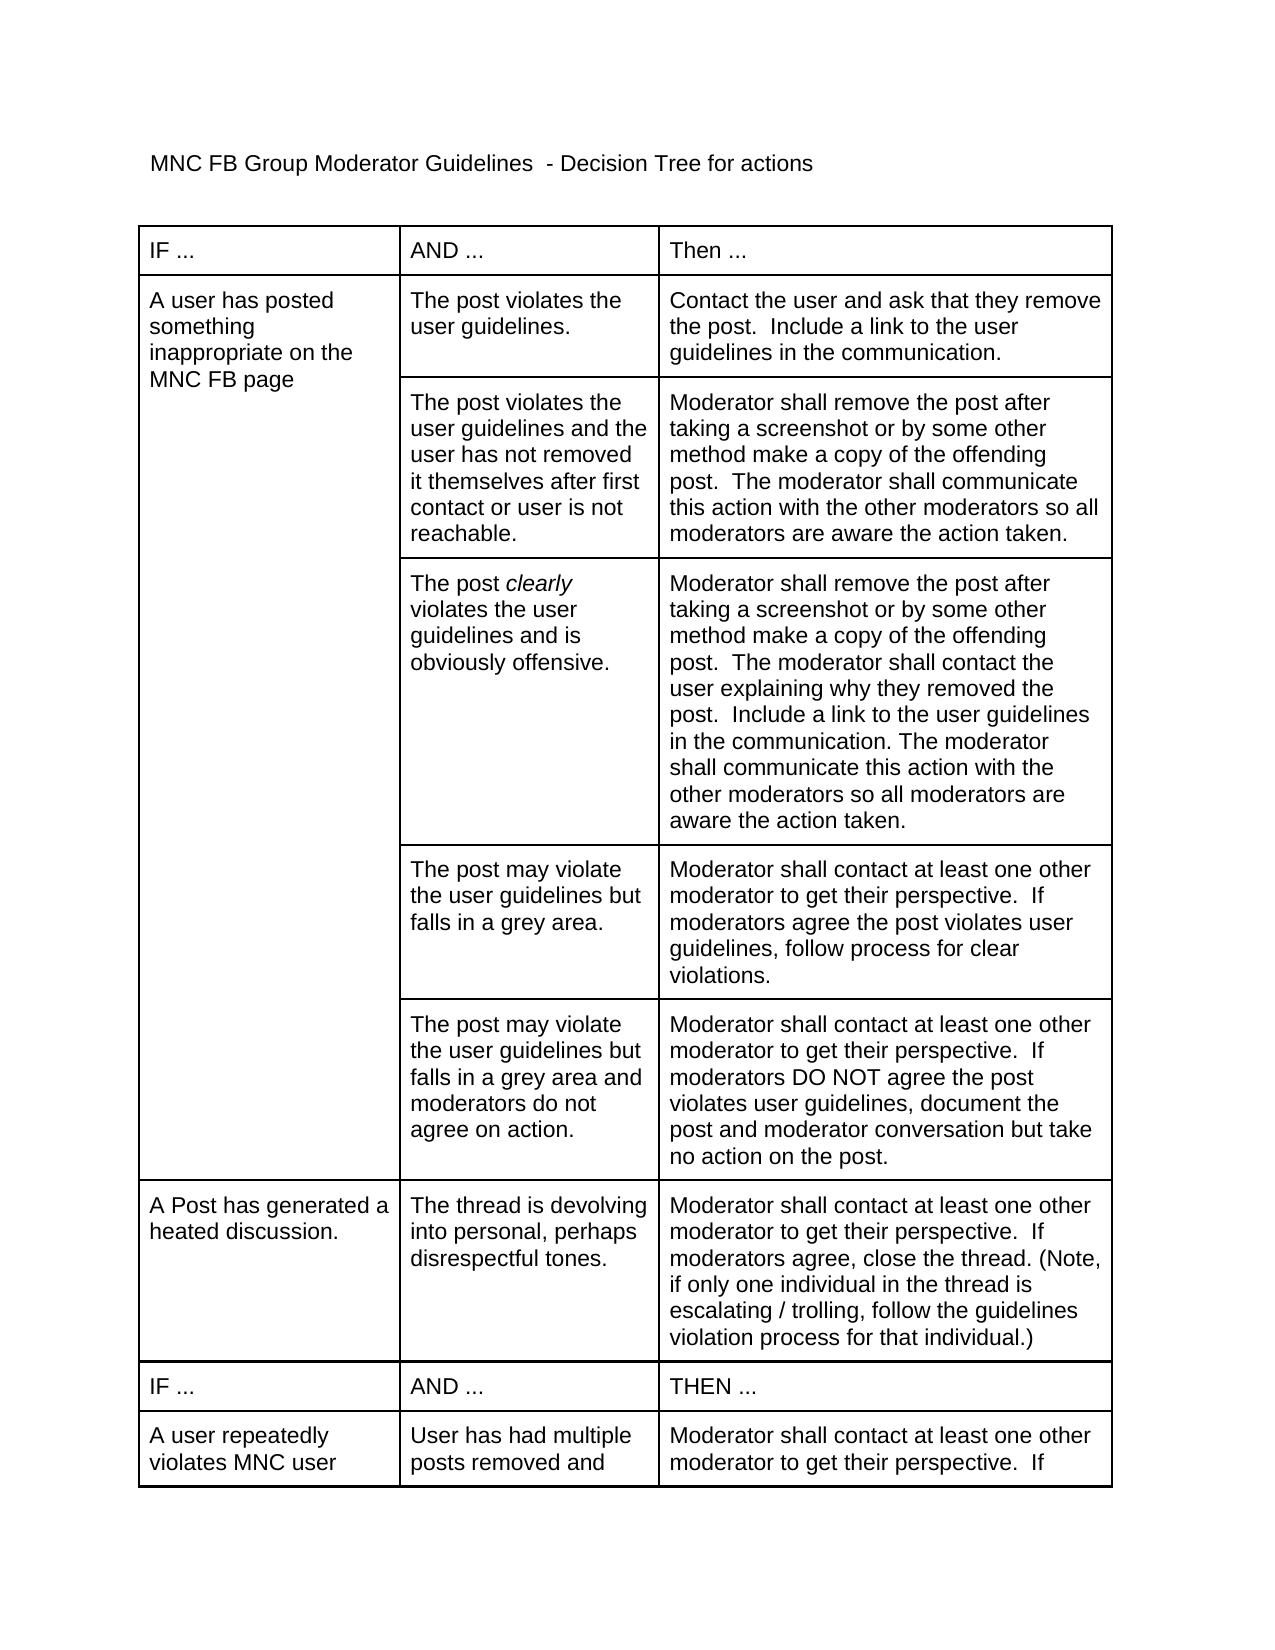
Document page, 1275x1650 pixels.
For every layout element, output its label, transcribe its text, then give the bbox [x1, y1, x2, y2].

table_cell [401, 1412, 658, 1485]
table_cell Moderator shall contact at least one other moderator to get their perspective. If moderators agree, close the thread. (Note, if only one individual in the thread is escalating / trolling, follow the guidelines violation process for that individual.) [660, 1181, 1111, 1360]
table_cell A user has posted something inappropriate on the MNC FB page [140, 276, 399, 1179]
table_cell Moderator shall contact at least one other moderator to get their perspective. If moderators DO NOT agree the post violates user guidelines, document the post and moderator conversation but take no action on the post. [660, 1000, 1111, 1179]
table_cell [140, 1412, 399, 1485]
table_cell Moderator shall contact at least one other moderator to get their perspective. If moderators agree the post violates user guidelines, follow process for clear violations. [660, 846, 1111, 998]
table_cell Moderator shall remove the post after taking a screenshot or by some other method make a copy of the offending post. The moderator shall contact the user explaining why they removed the post. Include a link to the user guidelines in the communication. The moderator shall communicate this action with the other moderators so all moderators are aware the action taken. [660, 559, 1111, 844]
table_cell THEN ... [660, 1363, 1111, 1410]
table_cell Moderator shall remove the post after taking a screenshot or by some other method make a copy of the offending post. The moderator shall communicate this action with the other moderators so all moderators are aware the action taken. [660, 378, 1111, 557]
table_header AND ... [401, 227, 658, 274]
table_header Then ... [660, 227, 1111, 274]
table_cell AND ... [401, 1363, 658, 1410]
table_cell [660, 1412, 1111, 1485]
table_cell The post may violate the user guidelines but falls in a grey area and moderators do not agree on action. [401, 1000, 658, 1179]
table_cell The post clearly violates the user guidelines and is obviously offensive. [401, 559, 658, 844]
table_cell The post violates the user guidelines and the user has not removed it themselves after first contact or user is not reachable. [401, 378, 658, 557]
table_cell IF ... [140, 1363, 399, 1410]
table_header IF ... [140, 227, 399, 274]
table_cell A Post has generated a heated discussion. [140, 1181, 399, 1360]
text MNC FB Group Moderator Guidelines - Decision Tree for actions [150, 150, 1125, 176]
table_cell The thread is devolving into personal, perhaps disrespectful tones. [401, 1181, 658, 1360]
table_cell The post may violate the user guidelines but falls in a grey area. [401, 846, 658, 998]
table_cell Contact the user and ask that they remove the post. Include a link to the user guidelines in the communication. [660, 276, 1111, 376]
table_cell The post violates the user guidelines. [401, 276, 658, 376]
